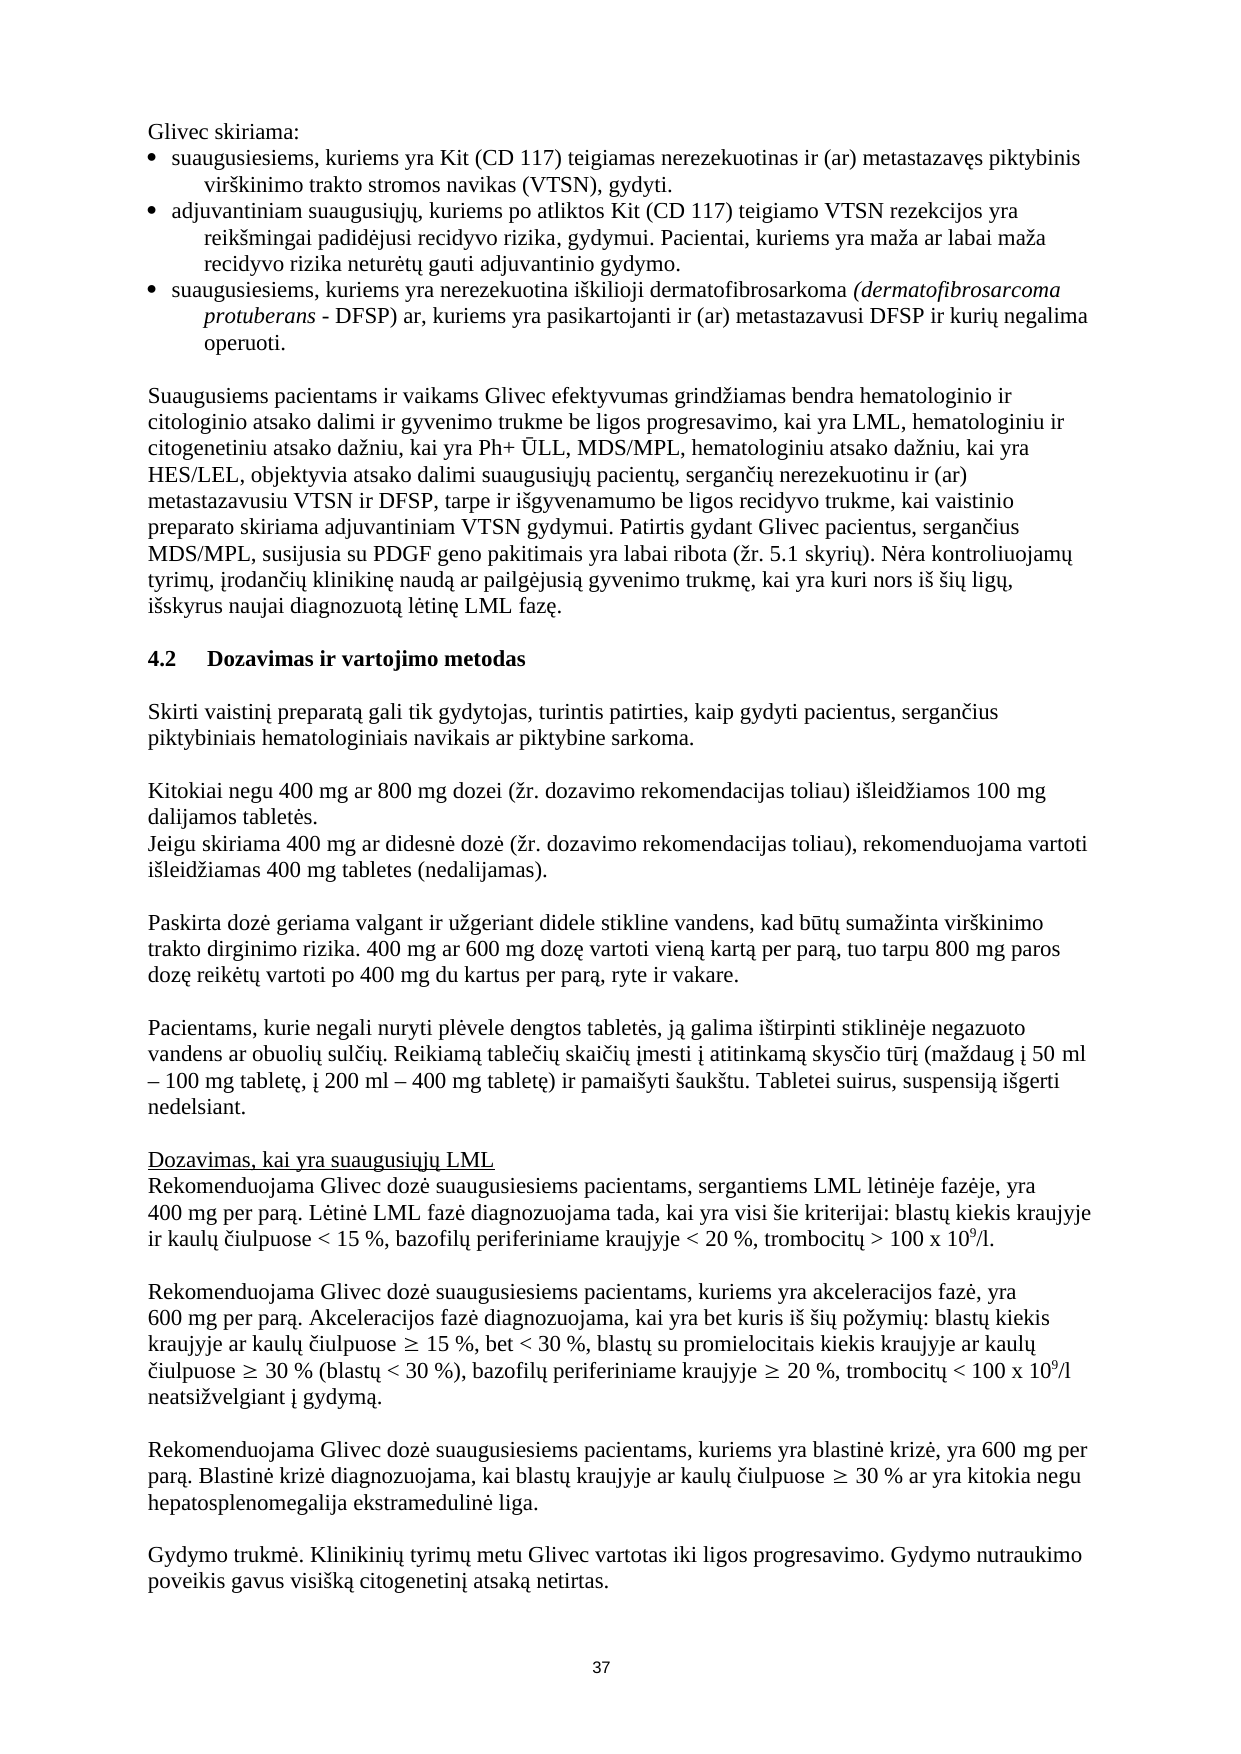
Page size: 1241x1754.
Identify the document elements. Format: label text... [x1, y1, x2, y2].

list adjuvantiniam suaugusiųjų, kuriems po atliktos Kit (CD 117) teigiamo VTSN rezekcijos yra reikšmingai padidėjusi recidyvo rizika, gydymui. Pacientai, kuriems yra maža ar labai maža recidyvo rizika neturėtų gauti adjuvantinio gydymo. [148, 197, 1092, 276]
text Paskirta dozė geriama valgant ir užgeriant didele stikline vandens, kad būtų sumažinta virškinimo trakto dirginimo rizika. 400 mg ar 600 mg dozę vartoti vieną kartą per parą, tuo tarpu 800 mg paros dozę reikėtų vartoti po 400 mg du kartus per parą, ryte ir vakare. [148, 909, 1092, 988]
text Rekomenduojama Glivec dozė suaugusiesiems pacientams, sergantiems LML lėtinėje fazėje, yra 400 mg per parą. Lėtinė LML fazė diagnozuojama tada, kai yra visi šie kriterijai: blastų kiekis kraujyje ir kaulų čiulpuose < 15 %, bazofilų periferiniame kraujyje < 20 %, trombocitų > 100 x 109/l. [148, 1172, 1092, 1251]
text Suaugusiems pacientams ir vaikams Glivec efektyvumas grindžiamas bendra hematologinio ir citologinio atsako dalimi ir gyvenimo trukme be ligos progresavimo, kai yra LML, hematologiniu ir citogenetiniu atsako dažniu, kai yra Ph+ ŪLL, MDS/MPL, hematologiniu atsako dažniu, kai yra HES/LEL, objektyvia atsako dalimi suaugusiųjų pacientų, sergančių nerezekuotinu ir (ar) metastazavusiu VTSN ir DFSP, tarpe ir išgyvenamumo be ligos recidyvo trukme, kai vaistinio preparato skiriama adjuvantiniam VTSN gydymui. Patirtis gydant Glivec pacientus, sergančius MDS/MPL, susijusia su PDGF geno pakitimais yra labai ribota (žr. 5.1 skyrių). Nėra kontroliuojamų tyrimų, įrodančių klinikinę naudą ar pailgėjusią gyvenimo trukmę, kai yra kuri nors iš šių ligų, išskyrus naujai diagnozuotą lėtinę LML fazę. [148, 382, 1092, 619]
text Skirti vaistinį preparatą gali tik gydytojas, turintis patirties, kaip gydyti pacientus, sergančius piktybiniais hematologiniais navikais ar piktybine sarkoma. [148, 698, 1092, 751]
text Pacientams, kurie negali nuryti plėvele dengtos tabletės, ją galima ištirpinti stiklinėje negazuoto vandens ar obuolių sulčių. Reikiamą tablečių skaičių įmesti į atitinkamą skysčio tūrį (maždaug į 50 ml – 100 mg tabletę, į 200 ml – 400 mg tabletę) ir pamaišyti šaukštu. Tabletei suirus, suspensiją išgerti nedelsiant. [148, 1014, 1092, 1119]
list suaugusiesiems, kuriems yra nerezekuotina iškilioji dermatofibrosarkoma (dermatofibrosarcoma protuberans - DFSP) ar, kuriems yra pasikartojanti ir (ar) metastazavusi DFSP ir kurių negalima operuoti. [148, 276, 1092, 355]
text Dozavimas, kai yra suaugusiųjų LML [148, 1146, 1092, 1172]
text Kitokiai negu 400 mg ar 800 mg dozei (žr. dozavimo rekomendacijas toliau) išleidžiamos 100 mg dalijamos tabletės. [148, 777, 1092, 830]
text Glivec skiriama: [148, 118, 1092, 144]
list suaugusiesiems, kuriems yra Kit (CD 117) teigiamas nerezekuotinas ir (ar) metastazavęs piktybinis virškinimo trakto stromos navikas (VTSN), gydyti. [148, 144, 1092, 197]
text Gydymo trukmė. Klinikinių tyrimų metu Glivec vartotas iki ligos progresavimo. Gydymo nutraukimo poveikis gavus visišką citogenetinį atsaką netirtas. [148, 1541, 1092, 1594]
text 4.2 Dozavimas ir vartojimo metodas [148, 645, 1092, 672]
text Rekomenduojama Glivec dozė suaugusiesiems pacientams, kuriems yra blastinė krizė, yra 600 mg per parą. Blastinė krizė diagnozuojama, kai blastų kraujyje ar kaulų čiulpuose 30 % ar yra kitokia negu hepatosplenomegalija ekstramedulinė liga. [148, 1436, 1092, 1515]
text Jeigu skiriama 400 mg ar didesnė dozė (žr. dozavimo rekomendacijas toliau), rekomenduojama vartoti išleidžiamas 400 mg tabletes (nedalijamas). [148, 830, 1092, 882]
text Rekomenduojama Glivec dozė suaugusiesiems pacientams, kuriems yra akceleracijos fazė, yra 600 mg per parą. Akceleracijos fazė diagnozuojama, kai yra bet kuris iš šių požymių: blastų kiekis kraujyje ar kaulų čiulpuose 15 %, bet < 30 %, blastų su promielocitais kiekis kraujyje ar kaulų čiulpuose 30 % (blastų < 30 %), bazofilų periferiniame kraujyje 20 %, trombocitų < 100 x 109/l neatsižvelgiant į gydymą. [148, 1278, 1092, 1409]
